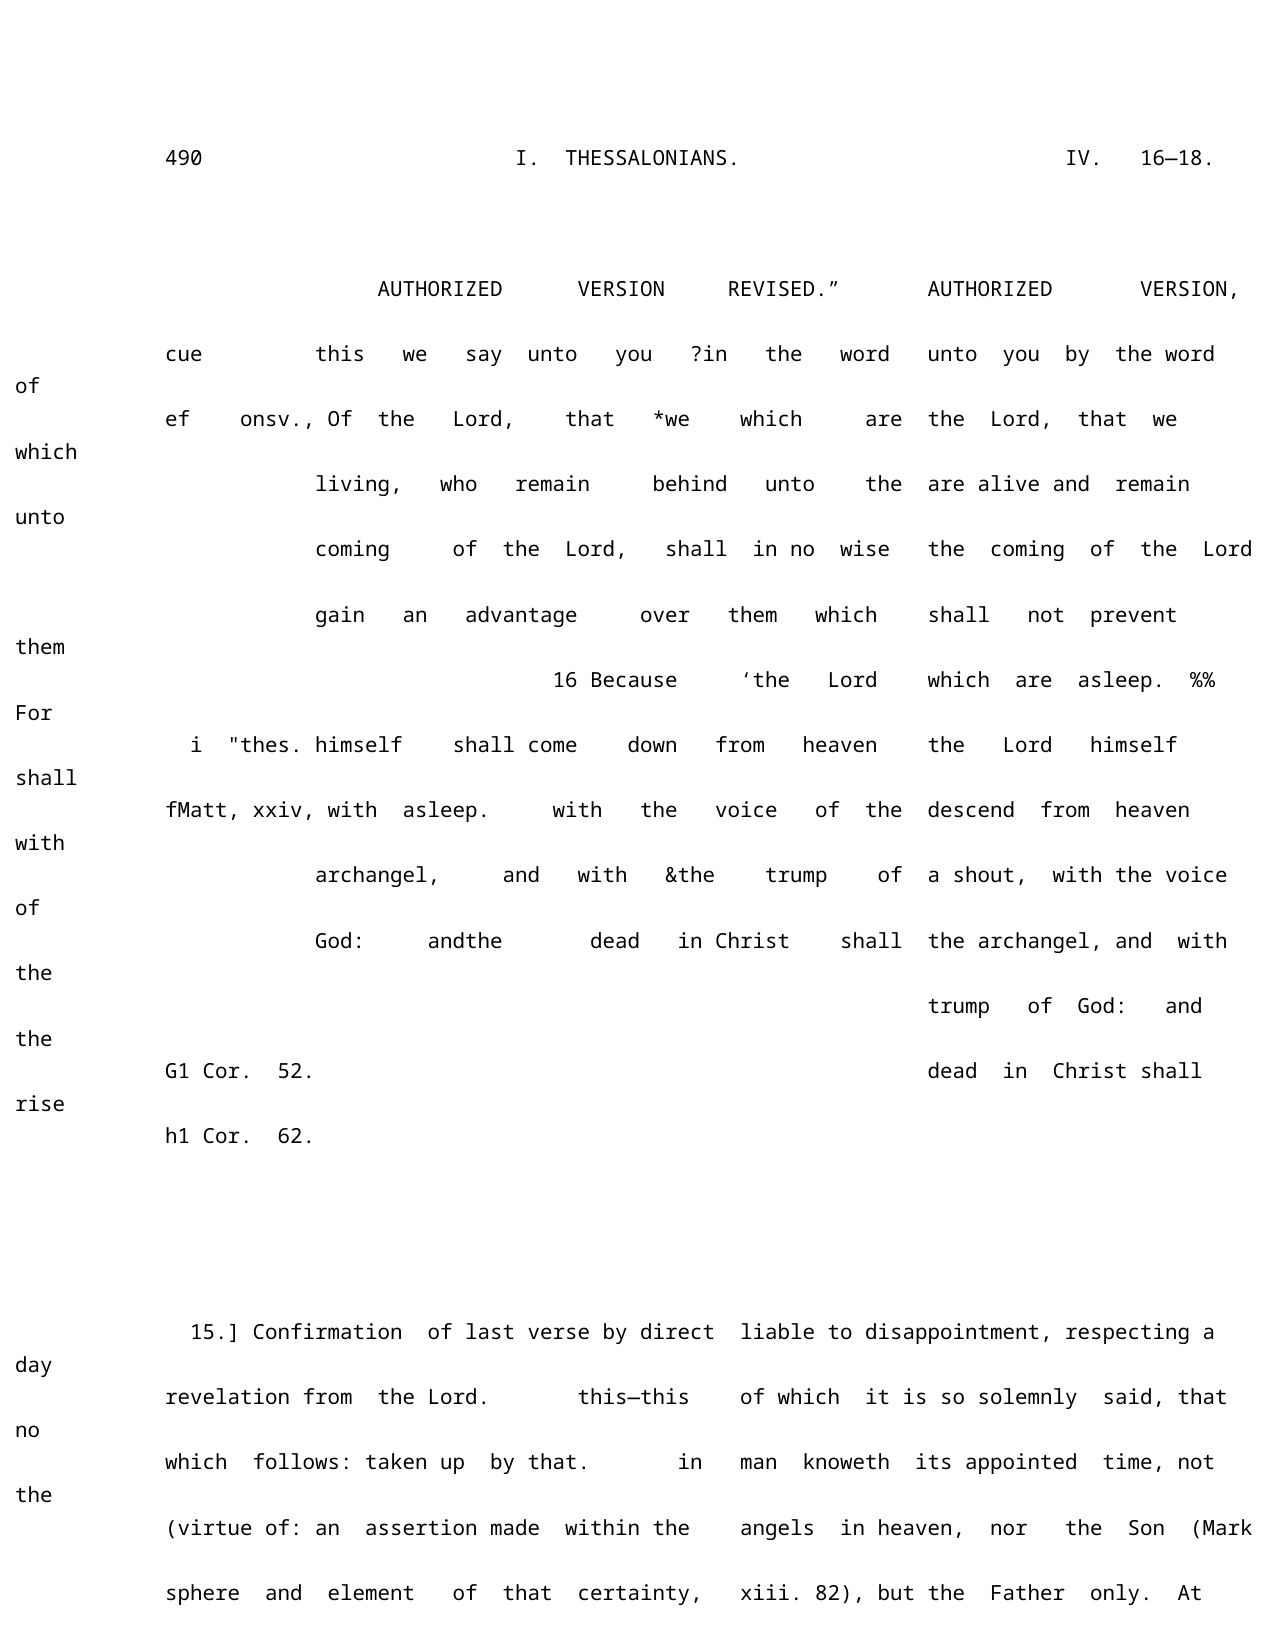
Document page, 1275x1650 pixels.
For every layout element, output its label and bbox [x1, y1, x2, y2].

text [15, 15, 1260, 1606]
